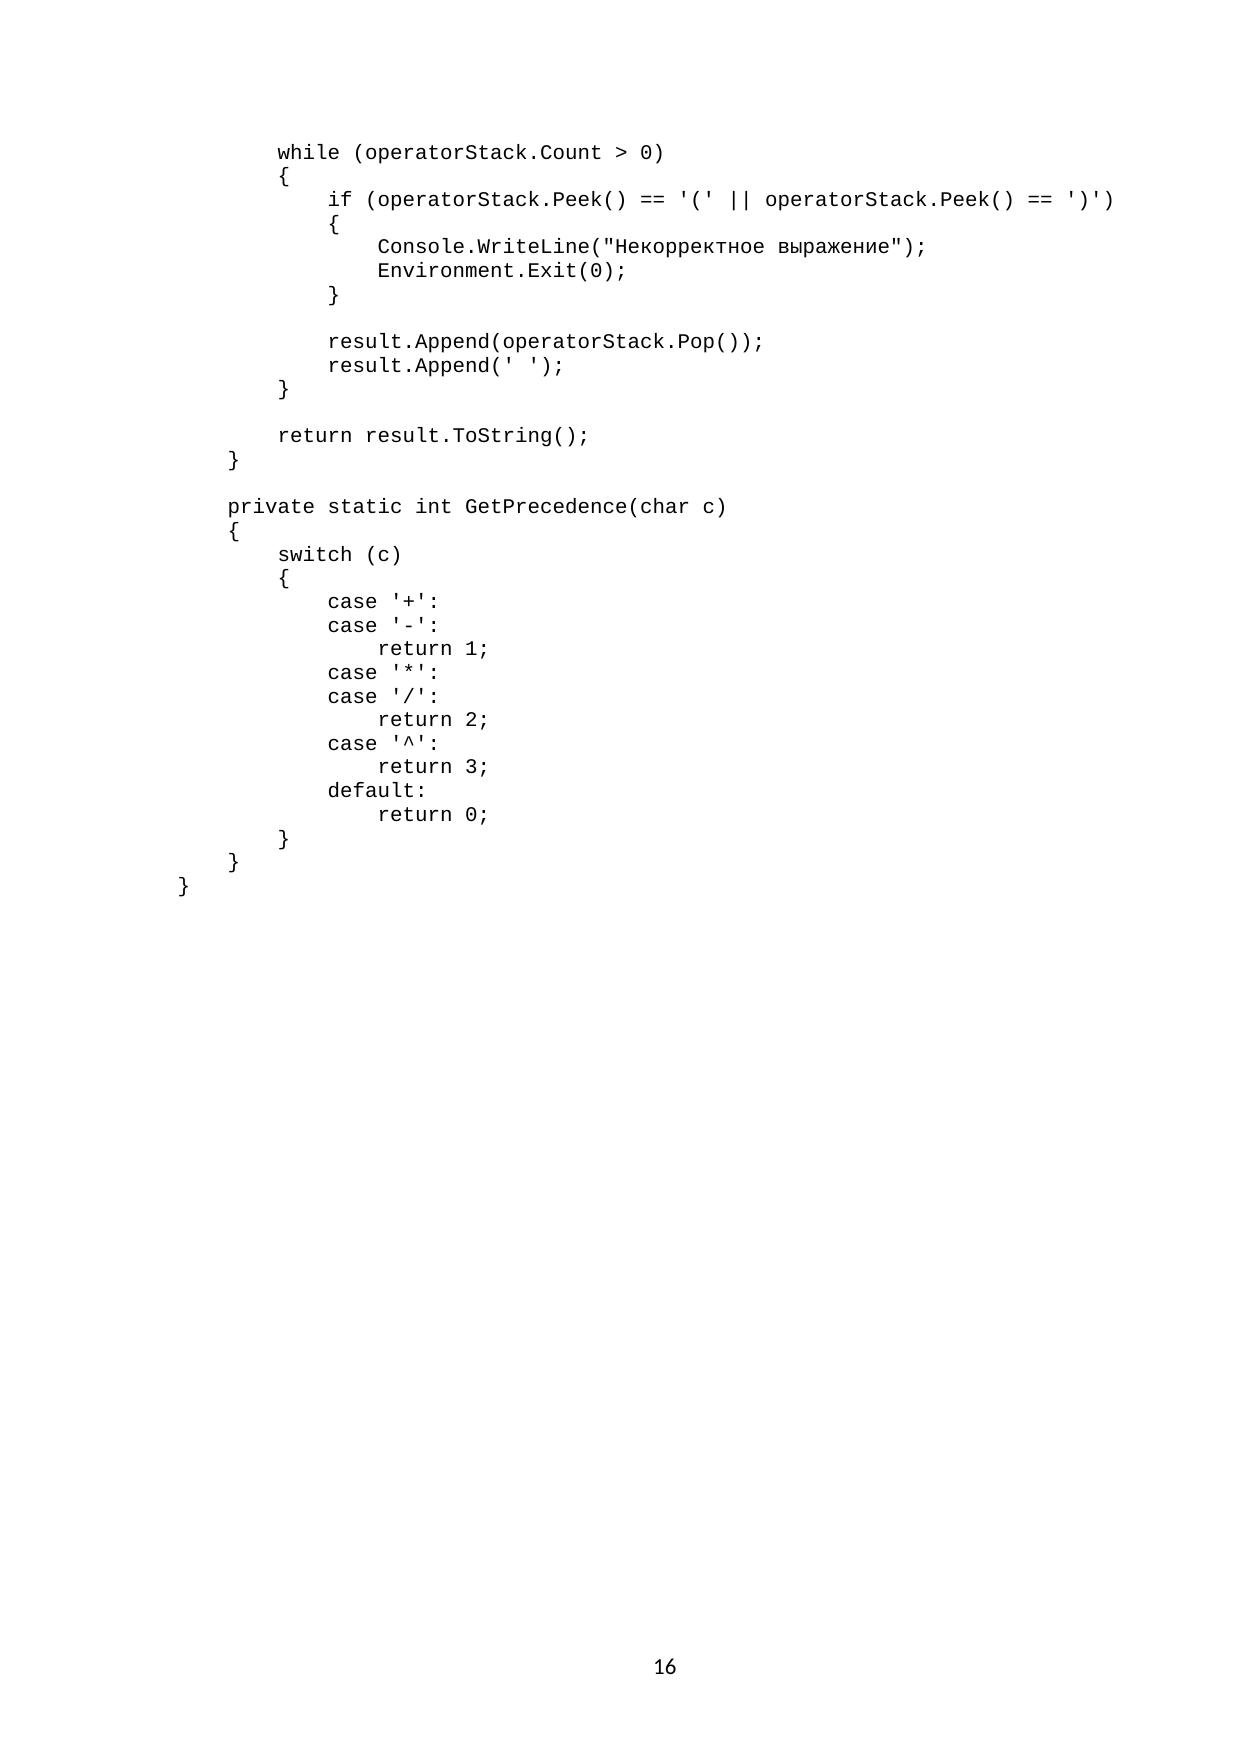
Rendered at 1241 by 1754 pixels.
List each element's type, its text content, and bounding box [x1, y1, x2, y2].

text return 0; [177, 804, 1152, 827]
text case '^': [177, 733, 1152, 757]
text Environment.Exit(0); [177, 260, 1152, 284]
text } [177, 284, 1152, 307]
text Console.WriteLine("Некорректное выражение"); [177, 236, 1152, 260]
text case '+': [177, 591, 1152, 615]
text if (operatorStack.Peek() == '(' || operatorStack.Peek() == ')') [177, 189, 1152, 213]
text } [177, 875, 1152, 898]
text { [177, 213, 1152, 236]
text return 2; [177, 709, 1152, 733]
text { [177, 520, 1152, 544]
text } [177, 851, 1152, 875]
text return result.ToString(); [177, 426, 1152, 449]
text switch (c) [177, 544, 1152, 567]
text { [177, 567, 1152, 591]
text case '-': [177, 615, 1152, 638]
text return 1; [177, 638, 1152, 662]
text { [177, 165, 1152, 189]
text default: [177, 780, 1152, 804]
text while (operatorStack.Count > 0) [177, 142, 1152, 165]
text } [177, 378, 1152, 402]
text } [177, 827, 1152, 851]
text case '/': [177, 686, 1152, 709]
text result.Append(' '); [177, 354, 1152, 378]
text } [177, 449, 1152, 473]
text case '*': [177, 662, 1152, 686]
text result.Append(operatorStack.Pop()); [177, 331, 1152, 354]
text private static int GetPrecedence(char c) [177, 496, 1152, 520]
text return 3; [177, 757, 1152, 780]
